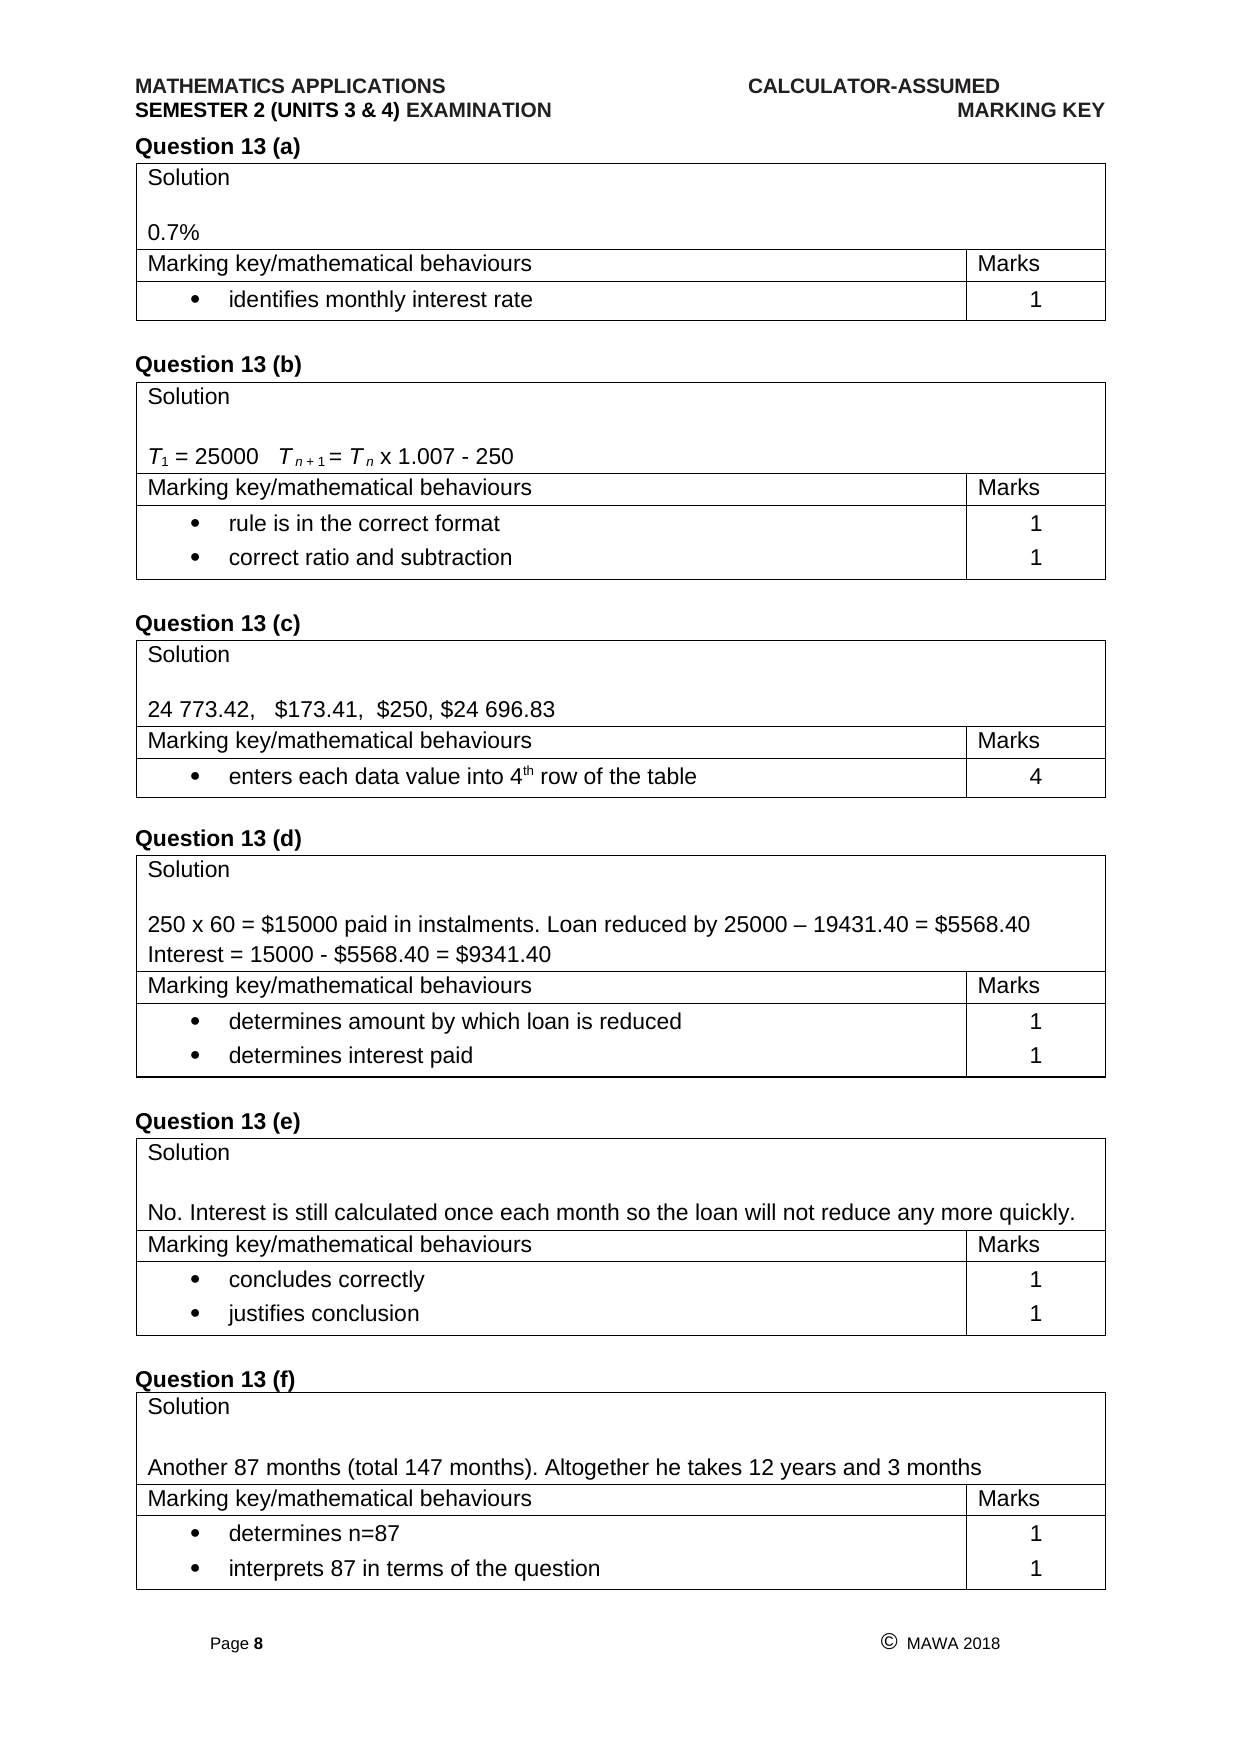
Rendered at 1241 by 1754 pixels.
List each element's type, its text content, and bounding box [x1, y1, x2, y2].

table_cell 1 1 [967, 1516, 1105, 1589]
table_cell Marking key/mathematical behaviours [137, 972, 966, 1002]
table_header Solution 250 x 60 = $15000 paid in instalments. Loan reduced by 25000 – 19431.40 = $5568.40 Interest = 15000 - $5568.40 = $9341.40 [137, 856, 1105, 971]
table_cell 1 1 [967, 1004, 1105, 1076]
table_cell Marks [967, 250, 1105, 281]
text Question 13 (e) [135, 1108, 1105, 1134]
table_header Solution 0.7% [137, 164, 1105, 249]
table_cell rule is in the correct format correct ratio and subtraction [137, 506, 966, 578]
table_cell determines n=87 interprets 87 in terms of the question [137, 1516, 966, 1589]
text Question 13 (c) [135, 610, 1105, 636]
table_cell enters each data value into 4th row of the table [137, 759, 966, 797]
table_cell Marking key/mathematical behaviours [137, 474, 966, 504]
table_header Solution Another 87 months (total 147 months). Altogether he takes 12 years and 3 months [137, 1393, 1105, 1484]
table_header Solution No. Interest is still calculated once each month so the loan will not reduce any more quickly. [137, 1139, 1105, 1229]
table_cell Marking key/mathematical behaviours [137, 1485, 966, 1515]
text Question 13 (b) [135, 351, 1105, 378]
table_header Solution T1 = 25000 T n + 1 = T n x 1.007 - 250 [137, 383, 1105, 473]
table_cell 1 1 [967, 506, 1105, 578]
table_cell identifies monthly interest rate [137, 282, 966, 320]
text Question 13 (a) [135, 133, 1105, 159]
table_cell Marking key/mathematical behaviours [137, 1231, 966, 1261]
table_cell Marking key/mathematical behaviours [137, 250, 966, 281]
table_cell 4 [967, 759, 1105, 797]
table_cell Marks [967, 972, 1105, 1002]
table_cell Marking key/mathematical behaviours [137, 727, 966, 757]
text Question 13 (f) [135, 1366, 1105, 1392]
table_cell 1 1 [967, 1262, 1105, 1335]
text Question 13 (d) [135, 824, 1105, 851]
table_cell determines amount by which loan is reduced determines interest paid [137, 1004, 966, 1076]
table_cell concludes correctly justifies conclusion [137, 1262, 966, 1335]
table_cell Marks [967, 474, 1105, 504]
table_cell Marks [967, 727, 1105, 757]
table_header Solution 24 773.42, $173.41, $250, $24 696.83 [137, 641, 1105, 726]
table_cell Marks [967, 1485, 1105, 1515]
table_cell Marks [967, 1231, 1105, 1261]
table_cell 1 [967, 282, 1105, 320]
